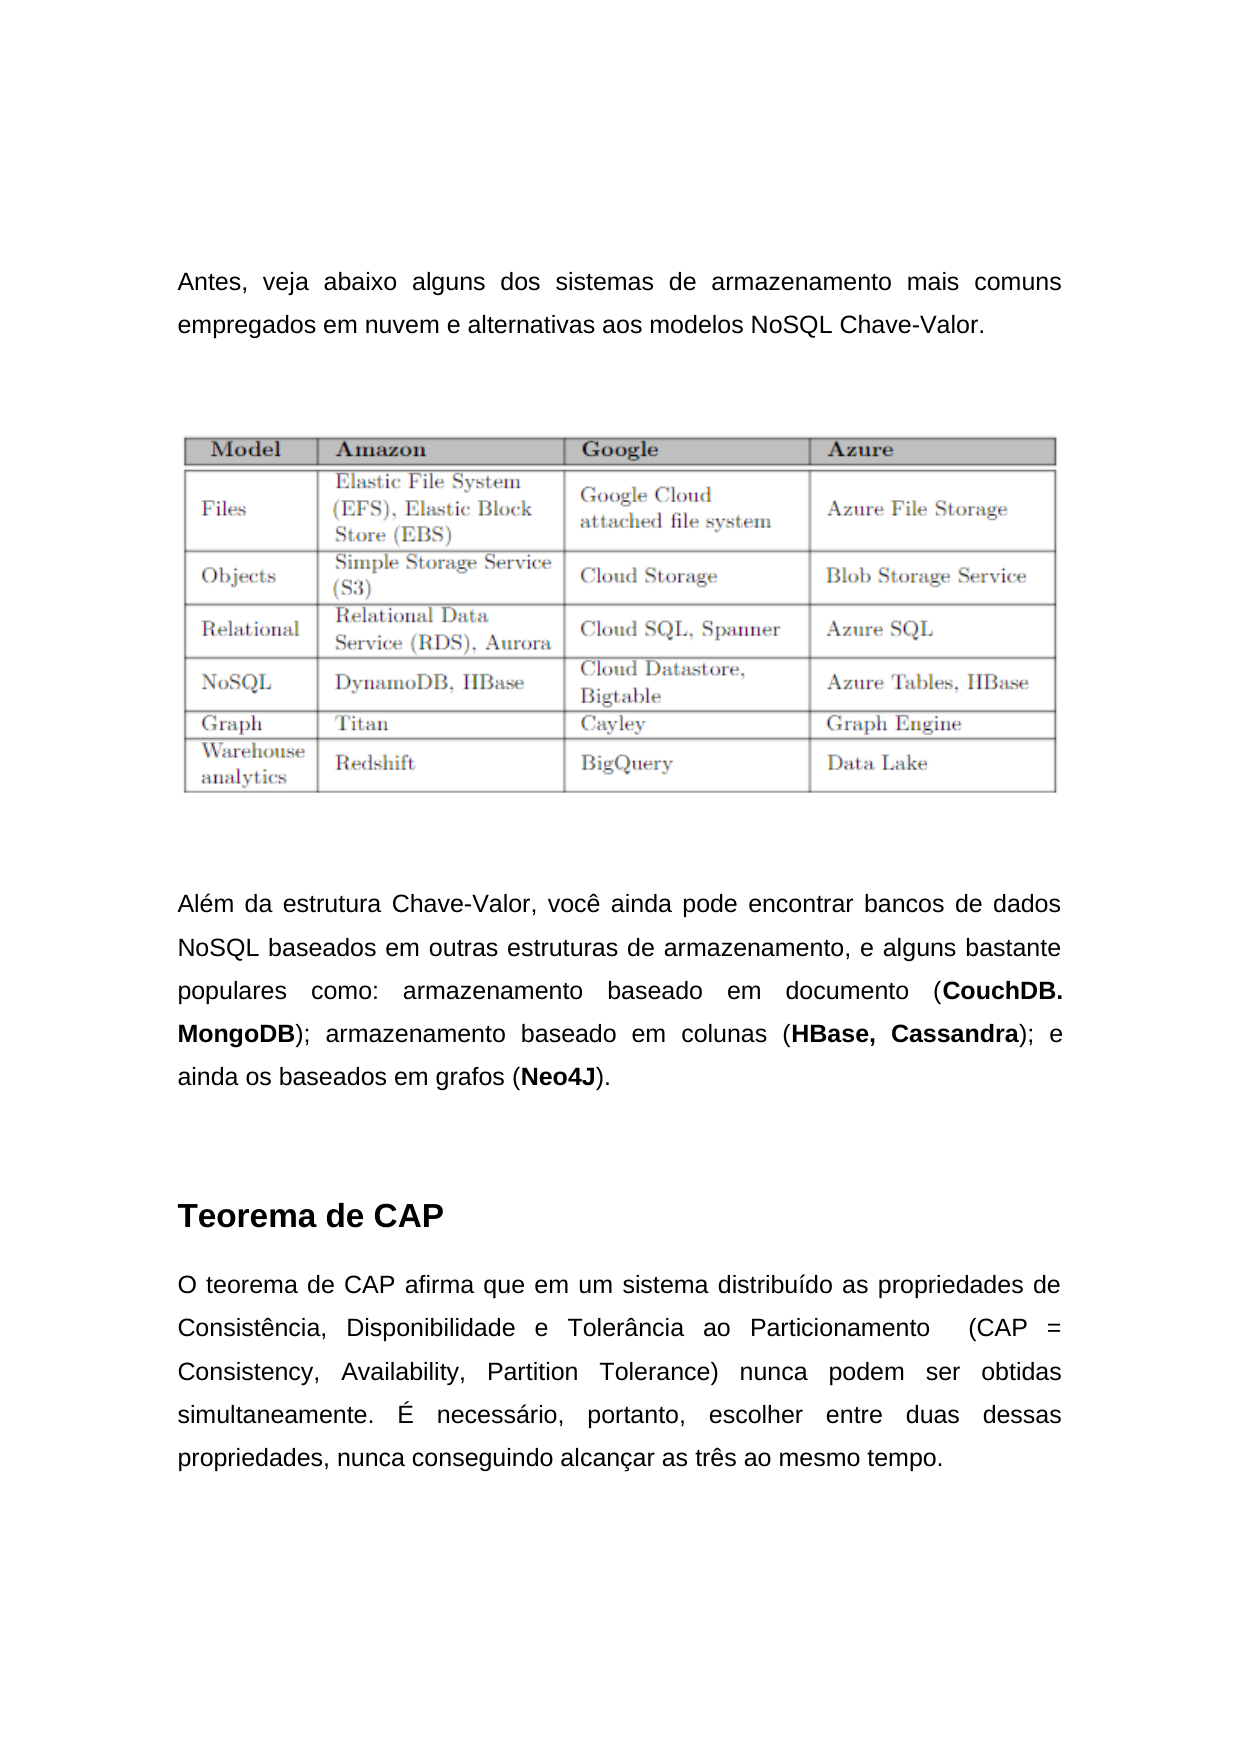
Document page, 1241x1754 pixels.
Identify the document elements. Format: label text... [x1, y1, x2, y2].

text Antes, veja abaixo alguns dos sistemas de armazenamento mais comuns empregados em nuvem e alternativas aos modelos NoSQL Chave-Valor. [177, 267, 1063, 339]
text Teorema de CAP [177, 1196, 1063, 1234]
text O teorema de CAP afirma que em um sistema distribuído as propriedades de Consistência, Disponibilidade e Tolerância ao Particionamento (CAP = Consistency, Availability, Partition Tolerance) nunca podem ser obtidas simultaneamente. É necessário, portanto, escolher entre duas dessas propriedades, nunca conseguindo alcançar as três ao mesmo tempo. [177, 1270, 1063, 1472]
text Além da estrutura Chave-Valor, você ainda pode encontrar bancos de dados NoSQL baseados em outras estruturas de armazenamento, e alguns bastante populares como: armazenamento baseado em documento (CouchDB. MongoDB); armazenamento baseado em colunas (HBase, Cassandra); e ainda os baseados em grafos (Neo4J). [177, 889, 1063, 1091]
picture [177, 430, 1063, 799]
